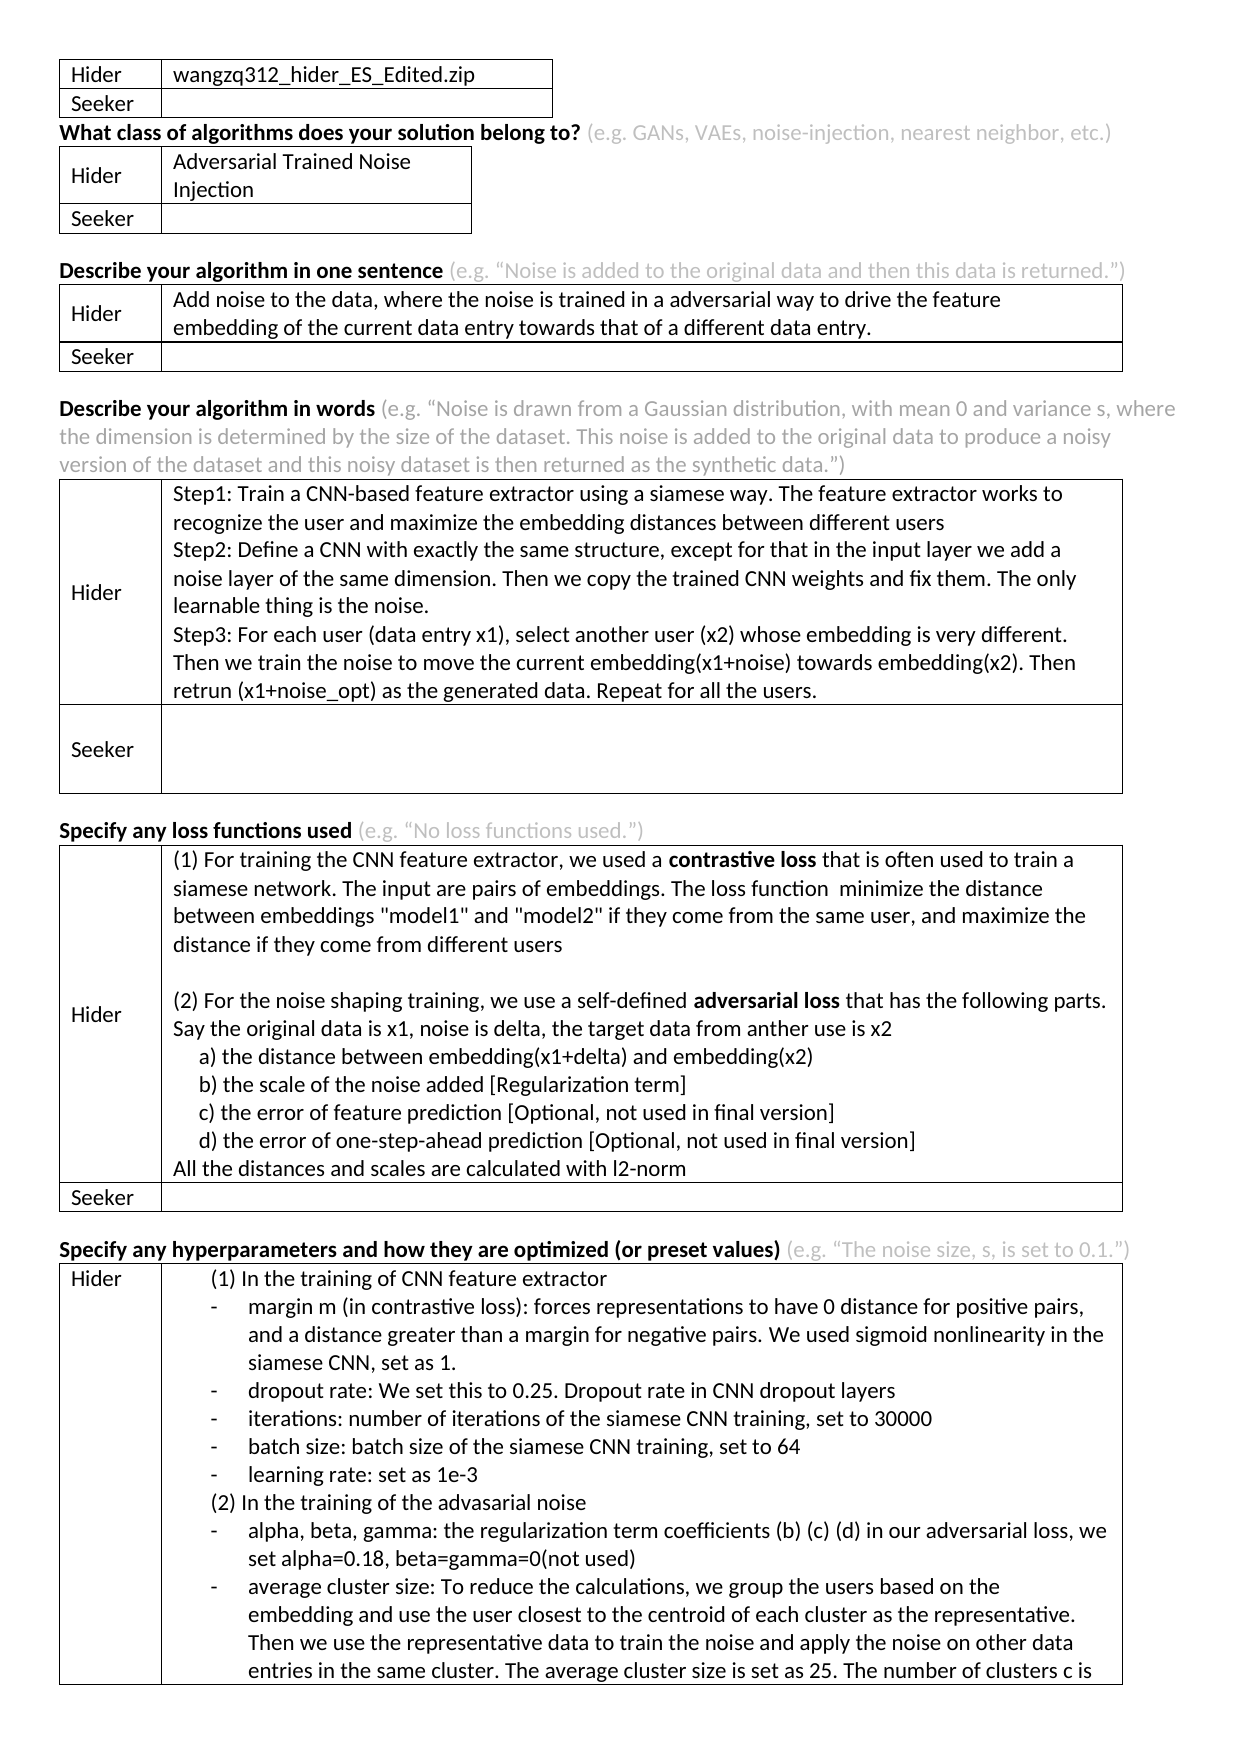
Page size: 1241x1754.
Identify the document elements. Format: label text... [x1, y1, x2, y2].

table_header wangzq312_hider_ES_Edited.zip [162, 60, 552, 88]
table_header Hider [60, 147, 161, 203]
table_header Adversarial Trained Noise Injection [162, 147, 471, 203]
table_header Hider [60, 846, 161, 1182]
table_header Step1: Train a CNN-based feature extractor using a siamese way. The feature extractor works to recognize the user and maximize the embedding distances between different users Step2: Define a CNN with exactly the same structure, except for that in the input layer we add a noise layer of the same dimension. Then we copy the trained CNN weights and fix them. The only learnable thing is the noise. Step3: For each user (data entry x1), select another user (x2) whose embedding is very different. Then we train the noise to move the current embedding(x1+noise) towards embedding(x2). Then retrun (x1+noise_opt) as the generated data. Repeat for all the users. [162, 480, 1122, 704]
table_cell [162, 343, 1122, 371]
text Describe your algorithm in words (e.g. “Noise is drawn from a Gaussian distribution, with mean 0 and variance s, where the dimension is determined by the size of the dataset. This noise is added to the original data to produce a noisy version of the dataset and this noisy dataset is then returned as the synthetic data.”) [59, 394, 1181, 478]
table_cell Seeker [60, 343, 161, 371]
table_header Hider [60, 1264, 161, 1684]
table_header For training the CNN feature extractor, we used a contrastive loss that is often used to train a siamese network. The input are pairs of embeddings. The loss function minimize the distance between embeddings "model1" and "model2" if they come from the same user, and maximize the distance if they come from different users For the noise shaping training, we use a self-defined adversarial loss that has the following parts. Say the original data is x1, noise is delta, the target data from anther use is x2 a) the distance between embedding(x1+delta) and embedding(x2) b) the scale of the noise added [Regularization term] c) the error of feature prediction [Optional, not used in final version] d) the error of one-step-ahead prediction [Optional, not used in final version] All the distances and scales are calculated with l2-norm [162, 846, 1122, 1182]
table_cell Seeker [60, 204, 161, 232]
text Specify any loss functions used (e.g. “No loss functions used.”) [59, 817, 1181, 844]
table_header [162, 1264, 1122, 1684]
table_cell [162, 705, 1122, 793]
text Specify any hyperparameters and how they are optimized (or preset values) (e.g. “The noise size, s, is set to 0.1.”) [59, 1235, 1181, 1263]
table_header Hider [60, 285, 161, 341]
table_header Hider [60, 60, 161, 88]
table_cell [162, 1183, 1122, 1211]
table_cell [162, 204, 471, 232]
table_header Hider [60, 480, 161, 704]
table_header Add noise to the data, where the noise is trained in a adversarial way to drive the feature embedding of the current data entry towards that of a different data entry. [162, 285, 1122, 341]
table_cell Seeker [60, 89, 161, 117]
text Describe your algorithm in one sentence (e.g. “Noise is added to the original data and then this data is returned.”) [59, 256, 1181, 284]
table_cell Seeker [60, 705, 161, 793]
text What class of algorithms does your solution belong to? (e.g. GANs, VAEs, noise-injection, nearest neighbor, etc.) [59, 118, 1181, 146]
table_cell [162, 89, 552, 117]
table_cell Seeker [60, 1183, 161, 1211]
